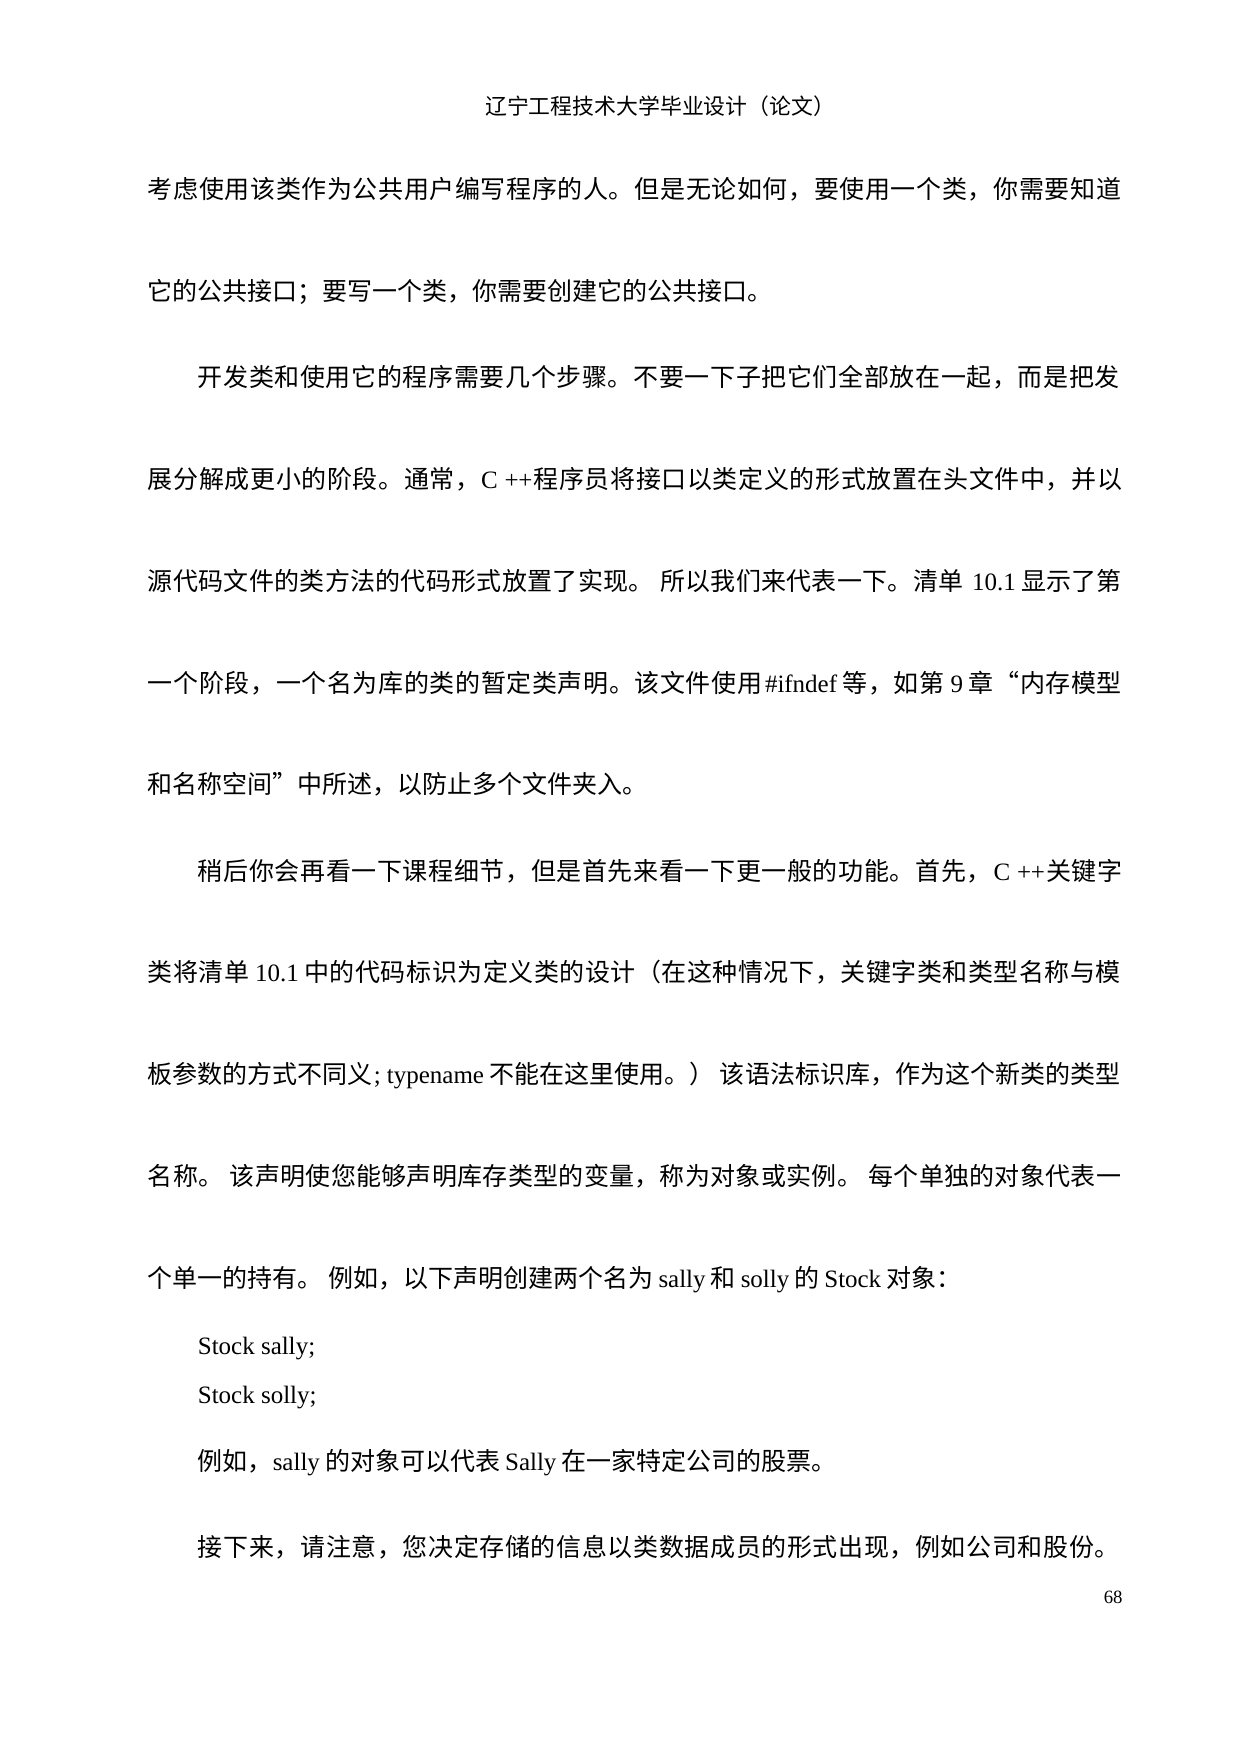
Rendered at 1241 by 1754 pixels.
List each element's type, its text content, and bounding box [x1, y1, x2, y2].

text Stock sally; [148, 1329, 1122, 1363]
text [148, 154, 1122, 323]
text 开发类和使用它的程序需要几个步骤。不要一下子把它们全部放在一起，而是把发展分解成更小的阶段。通常，C ++程序员将接口以类定义的形式放置在头文件中，并以源代码文件的类方法的代码形式放置了实现。 所以我们来代表一下。清单10.1显示了第一个阶段，一个名为库的类的暂定类声明。该文件使用#ifndef等，如第9章“内存模型和名称空间”中所述，以防止多个文件夹入。 [148, 342, 1122, 817]
text 稍后你会再看一下课程细节，但是首先来看一下更一般的功能。首先，C ++关键字类将清单10.1中的代码标识为定义类的设计（在这种情况下，关键字类和类型名称与模板参数的方式不同义; typename不能在这里使用。） 该语法标识库，作为这个新类的类型名称。 该声明使您能够声明库存类型的变量，称为对象或实例。 每个单独的对象代表一个单一的持有。 例如，以下声明创建两个名为sally和solly的Stock对象： [148, 835, 1122, 1311]
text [148, 1511, 1122, 1579]
text Stock solly; [148, 1377, 1122, 1411]
text 例如，sally的对象可以代表Sally在一家特定公司的股票。 [148, 1425, 1122, 1493]
